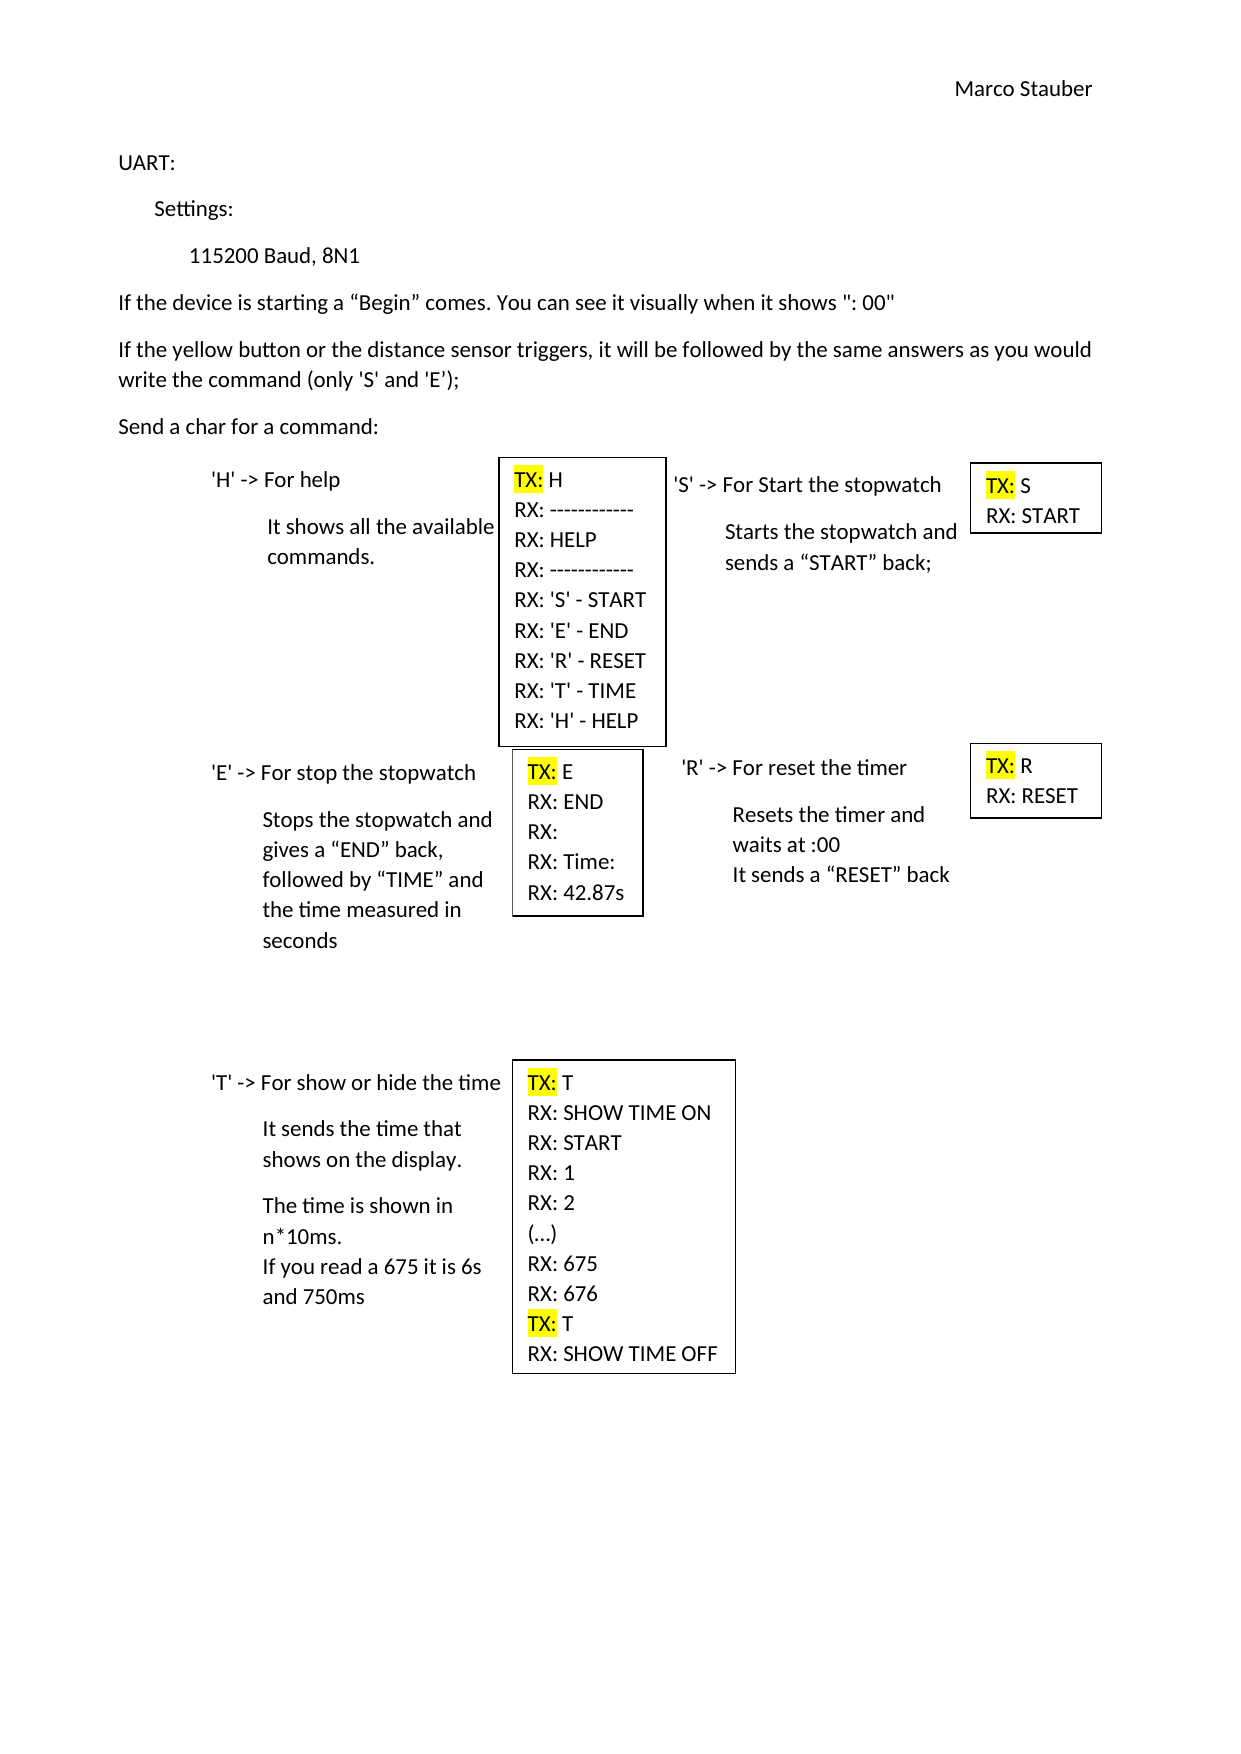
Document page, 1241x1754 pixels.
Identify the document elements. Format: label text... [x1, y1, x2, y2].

text If the yellow button or the distance sensor triggers, it will be followed by the same answers as you would write the command (only 'S' and 'E’); [118, 335, 1122, 393]
text 115200 Baud, 8N1 [118, 241, 1122, 269]
text Send a char for a command: [118, 412, 1122, 440]
text UART: [118, 148, 1122, 176]
text Settings: [118, 194, 1122, 222]
text If the device is starting a “Begin” comes. You can see it visually when it shows ": 00" [118, 288, 1122, 316]
